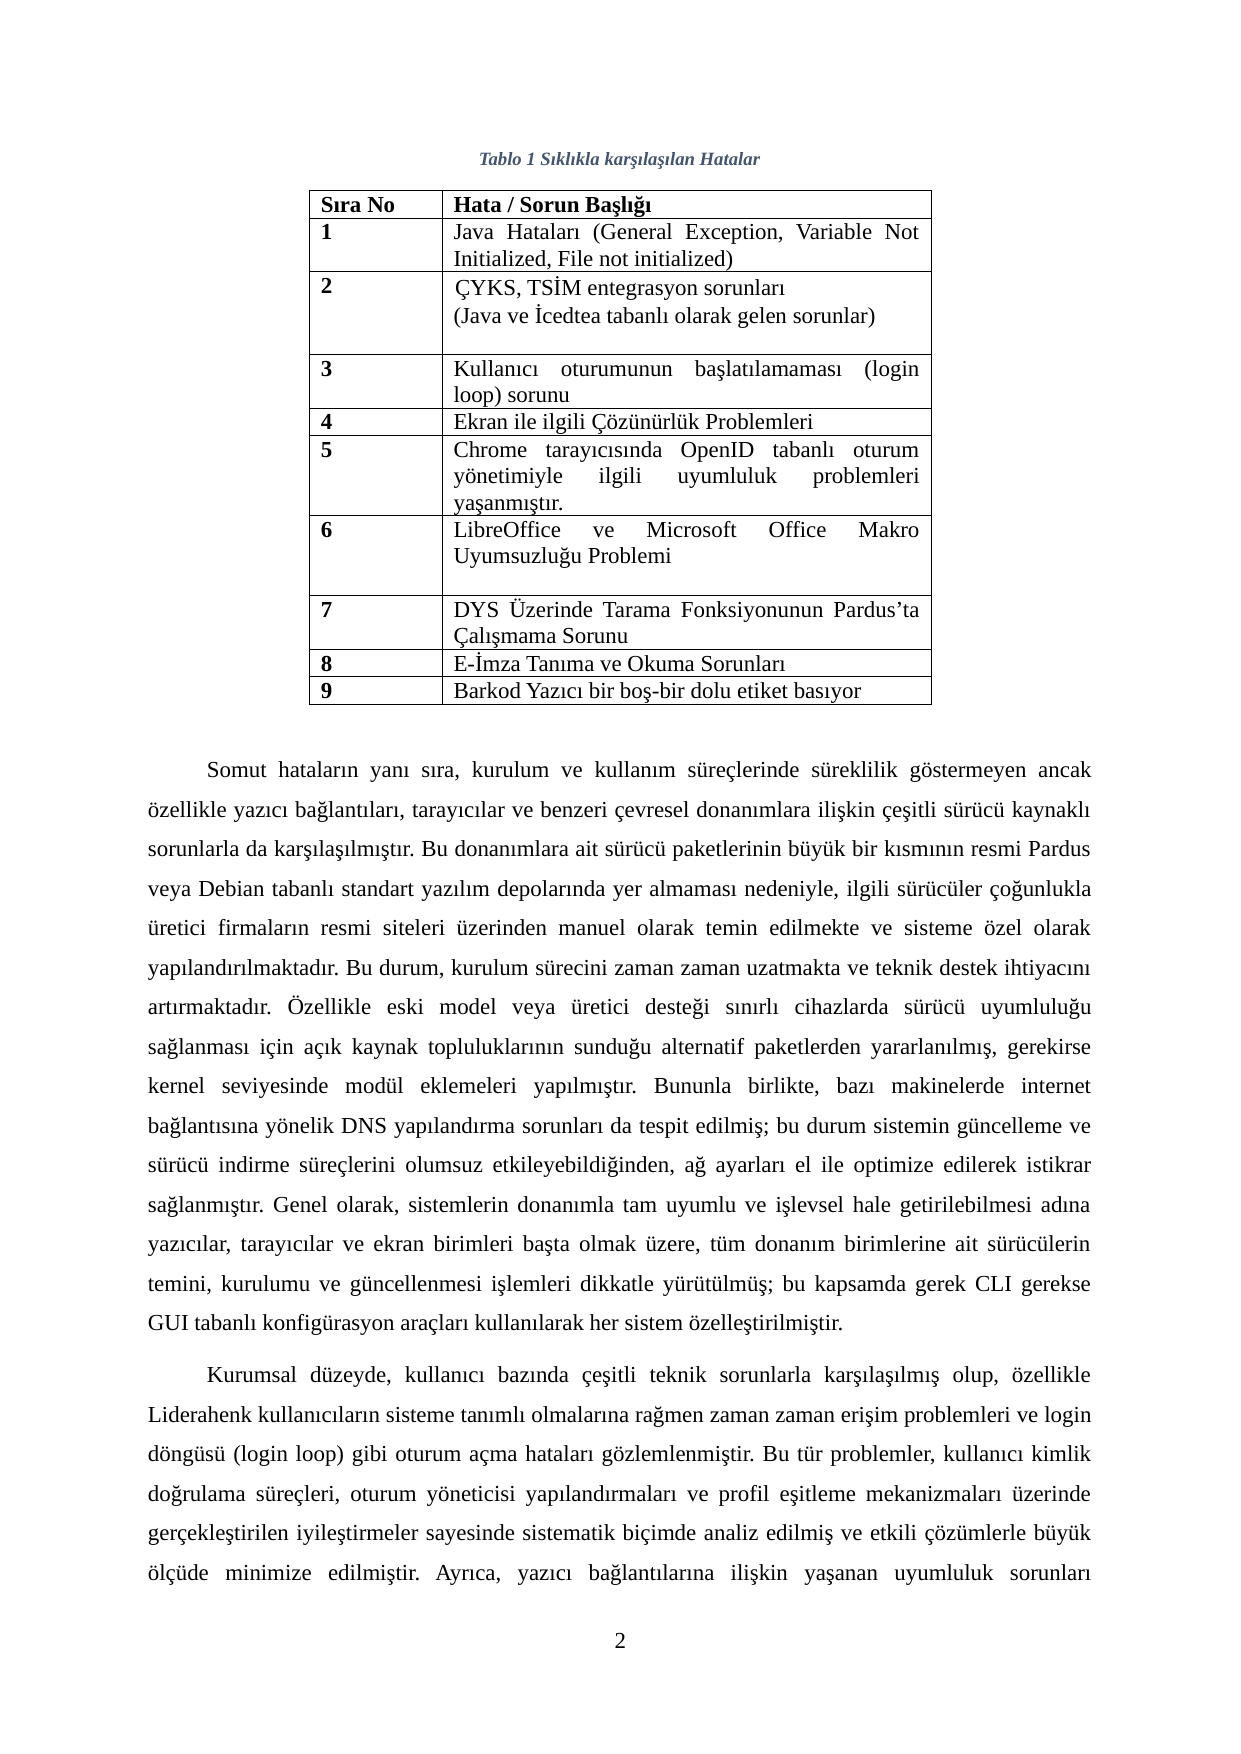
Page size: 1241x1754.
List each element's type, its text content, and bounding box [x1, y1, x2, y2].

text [148, 1361, 1093, 1585]
table_cell 1 [310, 219, 442, 271]
table_cell 4 [310, 409, 442, 435]
table_cell DYS Üzerinde Tarama Fonksiyonunun Pardus’ta Çalışmama Sorunu [443, 596, 931, 649]
table_cell Ekran ile ilgili Çözünürlük Problemleri [443, 409, 931, 435]
table_cell 8 [310, 650, 442, 676]
table_cell LibreOffice ve Microsoft Office Makro Uyumsuzluğu Problemi [443, 516, 931, 595]
table_cell 9 [310, 677, 442, 703]
table_cell 2 [310, 272, 442, 354]
table_cell 5 [310, 436, 442, 515]
table_cell 6 [310, 516, 442, 595]
table_cell Java Hataları (General Exception, Variable Not Initialized, File not initialized) [443, 219, 931, 271]
table_cell (Java ve İcedtea tabanlı olarak gelen sorunlar) [443, 272, 931, 354]
text Somut hataların yanı sıra, kurulum ve kullanım süreçlerinde süreklilik göstermeyen ancak özellikle yazıcı bağlantıları, tarayıcılar ve benzeri çevresel donanımlara ilişkin çeşitli sürücü kaynaklı sorunlarla da karşılaşılmıştır. Bu donanımlara ait sürücü paketlerinin büyük bir kısmının resmi Pardus veya Debian tabanlı standart yazılım depolarında yer almaması nedeniyle, ilgili sürücüler çoğunlukla üretici firmaların resmi siteleri üzerinden manuel olarak temin edilmekte ve sisteme özel olarak yapılandırılmaktadır. Bu durum, kurulum sürecini zaman zaman uzatmakta ve teknik destek ihtiyacını artırmaktadır. Özellikle eski model veya üretici desteği sınırlı cihazlarda sürücü uyumluluğu sağlanması için açık kaynak topluluklarının sunduğu alternatif paketlerden yararlanılmış, gerekirse kernel seviyesinde modül eklemeleri yapılmıştır. Bununla birlikte, bazı makinelerde internet bağlantısına yönelik DNS yapılandırma sorunları da tespit edilmiş; bu durum sistemin güncelleme ve sürücü indirme süreçlerini olumsuz etkileyebildiğinden, ağ ayarları el ile optimize edilerek istikrar sağlanmıştır. Genel olarak, sistemlerin donanımla tam uyumlu ve işlevsel hale getirilebilmesi adına yazıcılar, tarayıcılar ve ekran birimleri başta olmak üzere, tüm donanım birimlerine ait sürücülerin temini, kurulumu ve güncellenmesi işlemleri dikkatle yürütülmüş; bu kapsamda gerek CLI gerekse GUI tabanlı konfigürasyon araçları kullanılarak her sistem özelleştirilmiştir. [148, 757, 1093, 1336]
table_header Sıra No [310, 191, 442, 217]
table_header Hata / Sorun Başlığı [443, 191, 931, 217]
table_cell Barkod Yazıcı bir boş-bir dolu etiket basıyor [443, 677, 931, 703]
table_cell E-İmza Tanıma ve Okuma Sorunları [443, 650, 931, 676]
text Tablo 1 Sıklıkla karşılaşılan Hatalar [148, 148, 1093, 169]
table_cell 3 [310, 355, 442, 407]
table_cell Kullanıcı oturumunun başlatılamaması (login loop) sorunu [443, 355, 931, 407]
table_cell 7 [310, 596, 442, 649]
table_cell Chrome tarayıcısında OpenID tabanlı oturum yönetimiyle ilgili uyumluluk problemleri yaşanmıştır. [443, 436, 931, 515]
